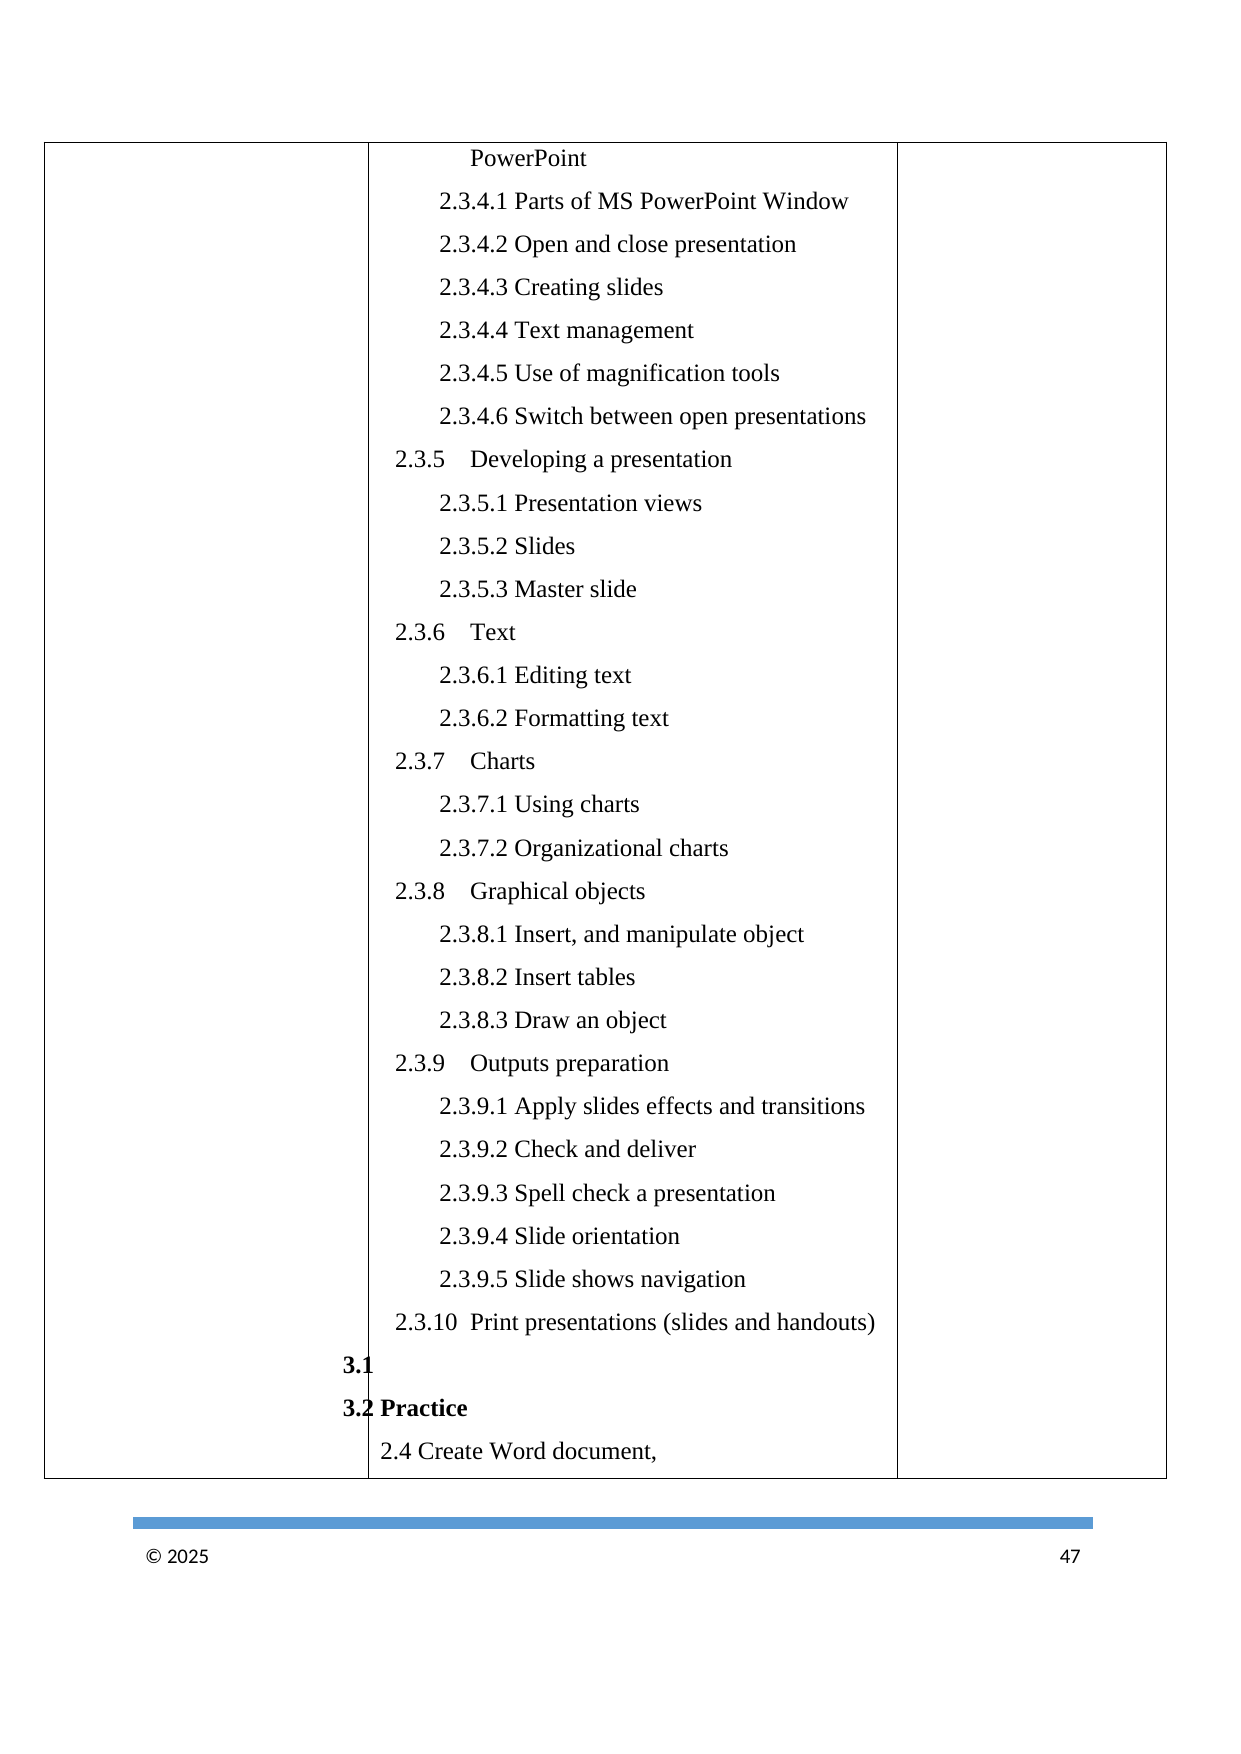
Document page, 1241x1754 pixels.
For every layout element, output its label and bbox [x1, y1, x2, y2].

table_cell [898, 143, 1166, 1478]
table_cell [369, 143, 897, 1478]
table_cell [45, 143, 368, 1478]
